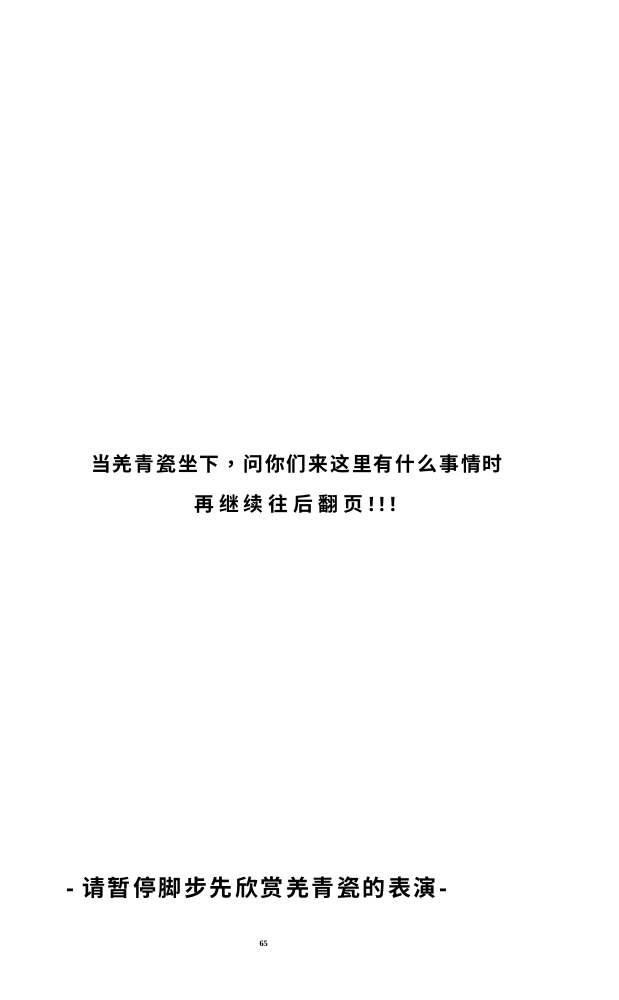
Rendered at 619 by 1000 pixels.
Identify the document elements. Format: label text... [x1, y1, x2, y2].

text 当羌青瓷坐下，问你们来这里有什么事情时 [91, 451, 526, 476]
text - 请暂停脚步先欣赏羌青瓷的表演- [66, 873, 526, 902]
text 再 继 续 往 后 翻 页 ! ! ! [194, 492, 526, 517]
